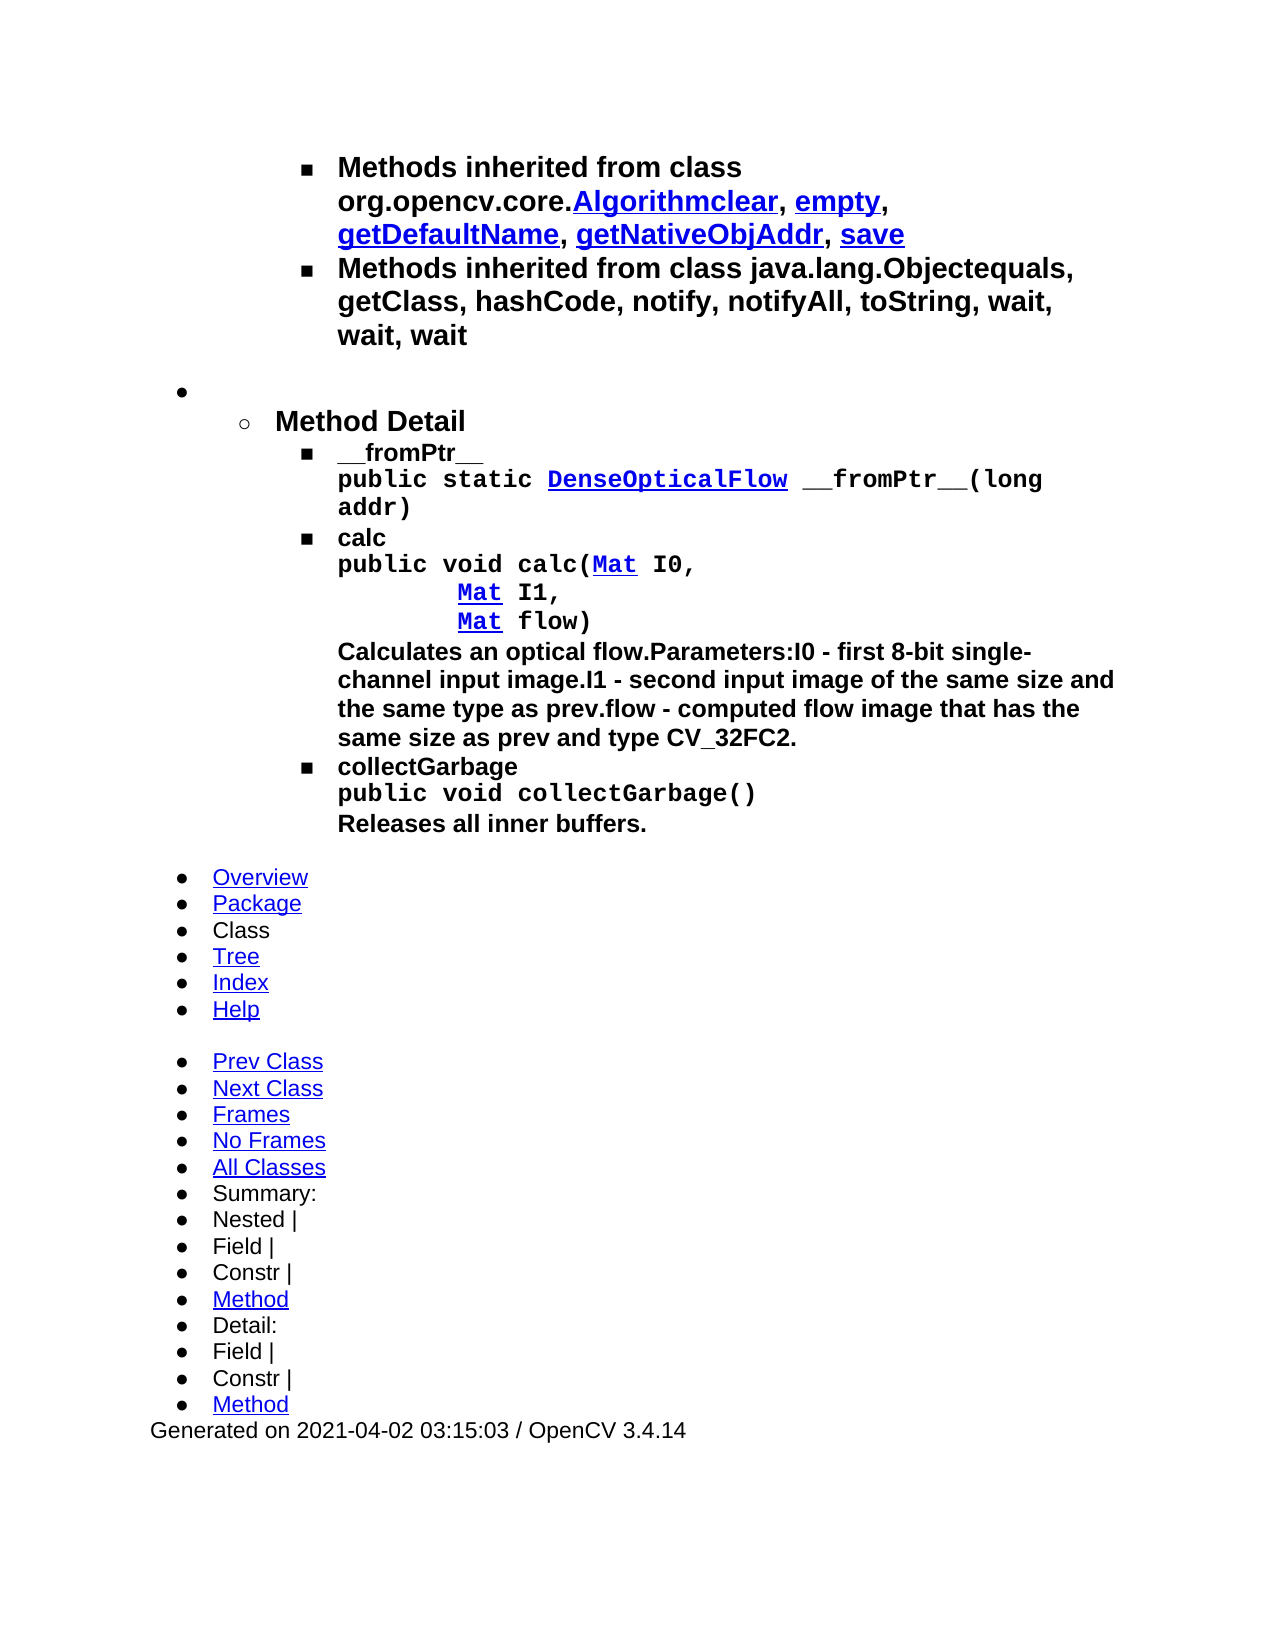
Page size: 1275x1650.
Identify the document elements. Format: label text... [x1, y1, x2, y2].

list Frames [175, 1101, 1125, 1127]
list Constr | [175, 1364, 1125, 1391]
list Method [175, 1391, 1125, 1417]
list All Classes [175, 1154, 1125, 1180]
subtitle Methods inherited from class org.opencv.core.Algorithmclear, empty, getDefaultName, getNativeObjAddr, save [300, 150, 1125, 251]
subtitle __fromPtr__ public static DenseOpticalFlow __fromPtr__(long addr) [300, 437, 1125, 523]
list Help [175, 996, 1125, 1022]
list No Frames [175, 1127, 1125, 1154]
subtitle collectGarbage public void collectGarbage() Releases all inner buffers. [300, 752, 1125, 837]
list Summary: [175, 1180, 1125, 1206]
text Generated on 2021-04-02 03:15:03 / OpenCV 3.4.14 [150, 1417, 1125, 1444]
list Nested | [175, 1206, 1125, 1233]
list Field | [175, 1338, 1125, 1364]
list Prev Class [175, 1048, 1125, 1075]
list Next Class [175, 1075, 1125, 1101]
subtitle Method Detail [237, 404, 1125, 437]
list Field | [175, 1233, 1125, 1259]
list Constr | [175, 1259, 1125, 1286]
subtitle calc public void calc(Mat I0, Mat I1, Mat flow) Calculates an optical flow.Parameters:I0 - first 8-bit single-channel input image.I1 - second input image of the same size and the same type as prev.flow - computed flow image that has the same size as prev and type CV_32FC2. [300, 523, 1125, 752]
subtitle Methods inherited from class java.lang.Objectequals, getClass, hashCode, notify, notifyAll, toString, wait, wait, wait [300, 251, 1125, 351]
list Method [175, 1286, 1125, 1312]
list Package [175, 890, 1125, 917]
list Overview [175, 864, 1125, 890]
list Index [175, 969, 1125, 996]
list Tree [175, 943, 1125, 969]
list Class [175, 917, 1125, 943]
list Detail: [175, 1312, 1125, 1338]
